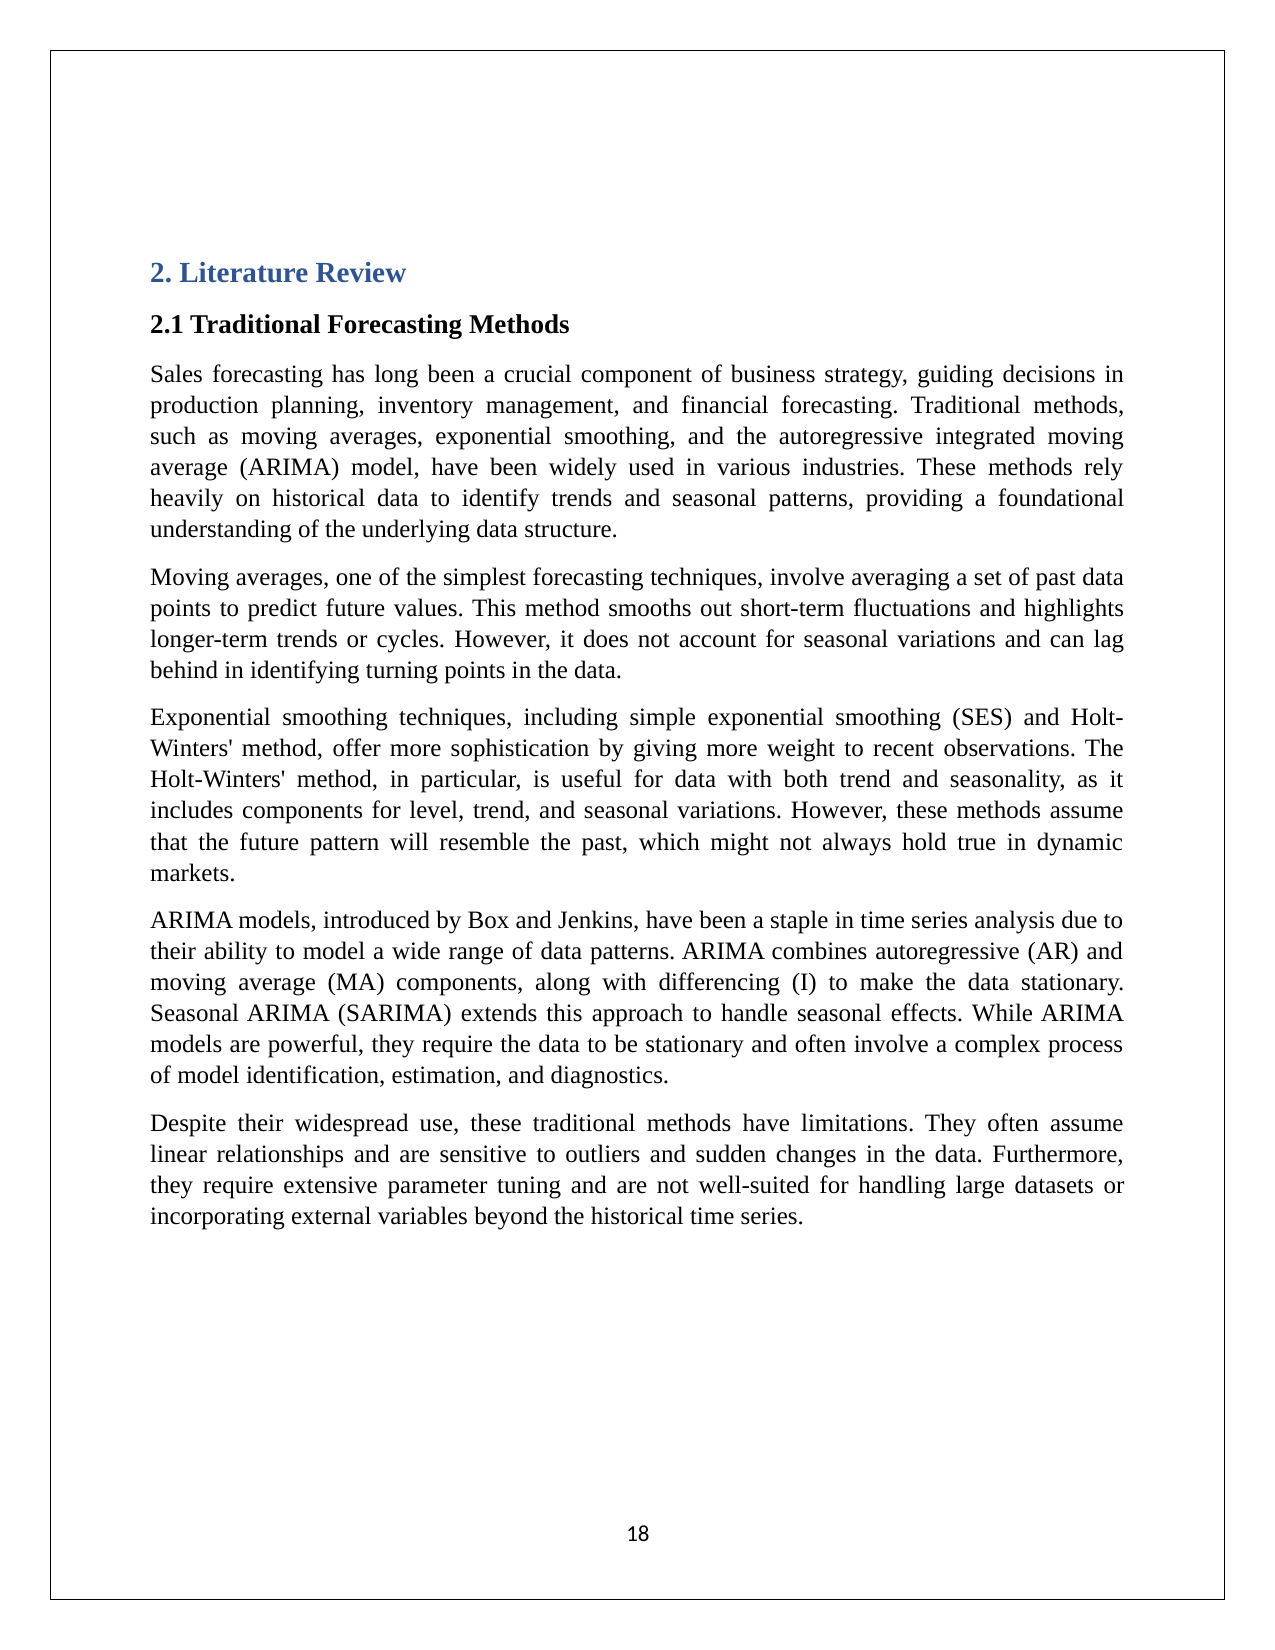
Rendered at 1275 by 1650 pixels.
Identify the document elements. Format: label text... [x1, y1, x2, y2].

text Moving averages, one of the simplest forecasting techniques, involve averaging a set of past data points to predict future values. This method smooths out short-term fluctuations and highlights longer-term trends or cycles. However, it does not account for seasonal variations and can lag behind in identifying turning points in the data. [150, 562, 1125, 683]
text Despite their widespread use, these traditional methods have limitations. They often assume linear relationships and are sensitive to outliers and sudden changes in the data. Furthermore, they require extensive parameter tuning and are not well-suited for handling large datasets or incorporating external variables beyond the historical time series. [150, 1108, 1125, 1230]
subtitle 2. Literature Review [150, 256, 1125, 289]
text Sales forecasting has long been a crucial component of business strategy, guiding decisions in production planning, inventory management, and financial forecasting. Traditional methods, such as moving averages, exponential smoothing, and the autoregressive integrated moving average (ARIMA) model, have been widely used in various industries. These methods rely heavily on historical data to identify trends and seasonal patterns, providing a foundational understanding of the underlying data structure. [150, 359, 1125, 543]
text ARIMA models, introduced by Box and Jenkins, have been a staple in time series analysis due to their ability to model a wide range of data patterns. ARIMA combines autoregressive (AR) and moving average (MA) components, along with differencing (I) to make the data stationary. Seasonal ARIMA (SARIMA) extends this approach to handle seasonal effects. While ARIMA models are powerful, they require the data to be stationary and often involve a complex process of model identification, estimation, and diagnostics. [150, 905, 1125, 1089]
subtitle 2.1 Traditional Forecasting Methods [150, 308, 1125, 339]
text Exponential smoothing techniques, including simple exponential smoothing (SES) and Holt-Winters' method, offer more sophistication by giving more weight to recent observations. The Holt-Winters' method, in particular, is useful for data with both trend and seasonality, as it includes components for level, trend, and seasonal variations. However, these methods assume that the future pattern will resemble the past, which might not always hold true in dynamic markets. [150, 702, 1125, 886]
